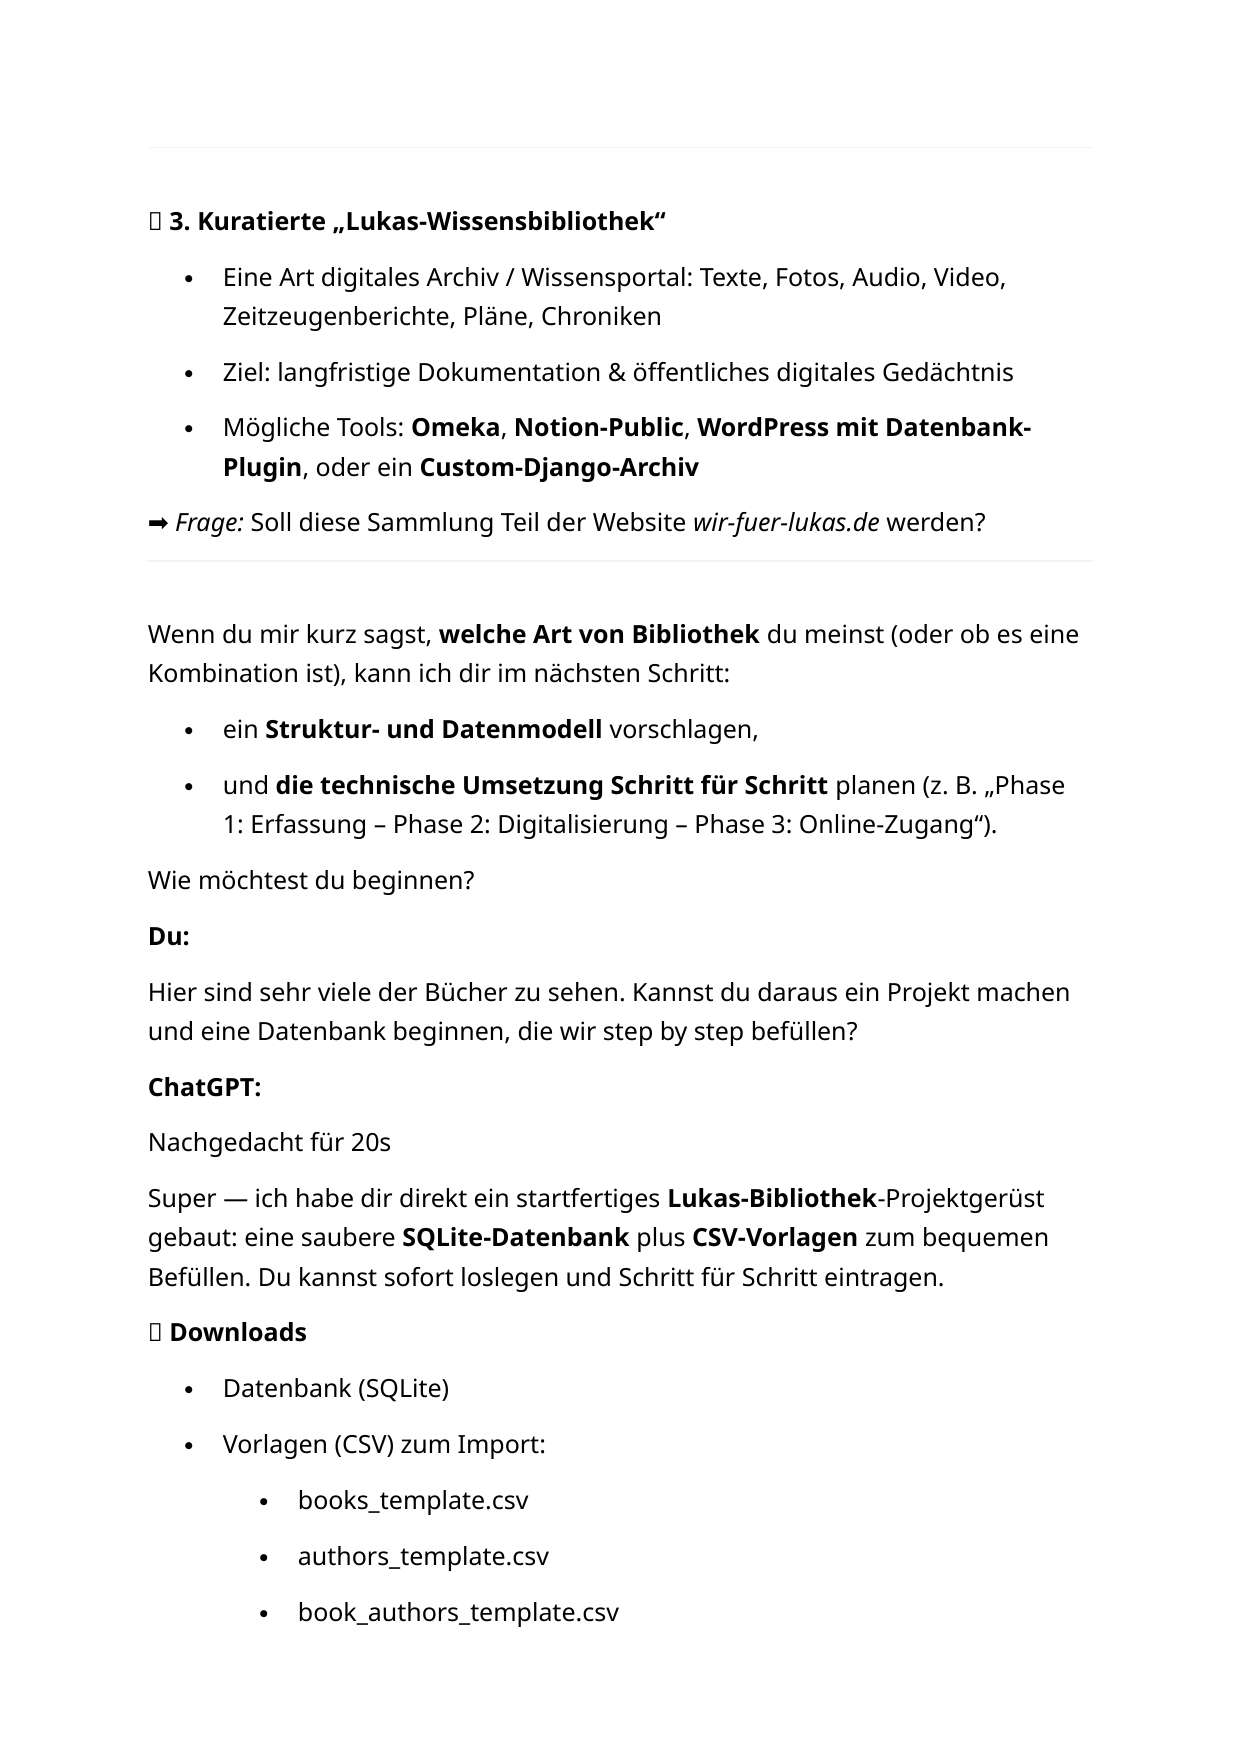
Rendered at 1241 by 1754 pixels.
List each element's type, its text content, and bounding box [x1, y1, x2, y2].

text 🔧 Downloads [148, 1315, 1093, 1349]
list Ziel: langfristige Dokumentation & öffentliches digitales Gedächtnis [185, 354, 1093, 388]
list Eine Art digitales Archiv / Wissensportal: Texte, Fotos, Audio, Video, Zeitzeugenberichte, Pläne, Chroniken [185, 259, 1093, 332]
text Wenn du mir kurz sagst, welche Art von Bibliothek du meinst (oder ob es eine Kombination ist), kann ich dir im nächsten Schritt: [148, 617, 1093, 690]
list und die technische Umsetzung Schritt für Schritt planen (z. B. „Phase 1: Erfassung – Phase 2: Digitalisierung – Phase 3: Online-Zugang“). [185, 768, 1093, 841]
list books_template.csv [260, 1483, 1093, 1517]
text Hier sind sehr viele der Bücher zu sehen. Kannst du daraus ein Projekt machen und eine Datenbank beginnen, die wir step by step befüllen? [148, 974, 1093, 1047]
text Nachgedacht für 20s [148, 1125, 1093, 1159]
text 🔹 3. Kuratierte „Lukas-Wissensbibliothek“ [148, 203, 1093, 237]
text Du: [148, 918, 1093, 952]
list book_authors_template.csv [260, 1594, 1093, 1628]
text ➡️ Frage: Soll diese Sammlung Teil der Website wir-fuer-lukas.de werden? [148, 505, 1093, 539]
list Datenbank (SQLite) [185, 1371, 1093, 1405]
list Mögliche Tools: Omeka, Notion-Public, WordPress mit Datenbank-Plugin, oder ein Custom-Django-Archiv [185, 410, 1093, 483]
list Vorlagen (CSV) zum Import: [185, 1427, 1093, 1461]
text Super — ich habe dir direkt ein startfertiges Lukas-Bibliothek-Projektgerüst gebaut: eine saubere SQLite-Datenbank plus CSV-Vorlagen zum bequemen Befüllen. Du kannst sofort loslegen und Schritt für Schritt eintragen. [148, 1181, 1093, 1293]
text Wie möchtest du beginnen? [148, 863, 1093, 897]
list authors_template.csv [260, 1538, 1093, 1572]
text ChatGPT: [148, 1069, 1093, 1103]
list ein Struktur- und Datenmodell vorschlagen, [185, 712, 1093, 746]
